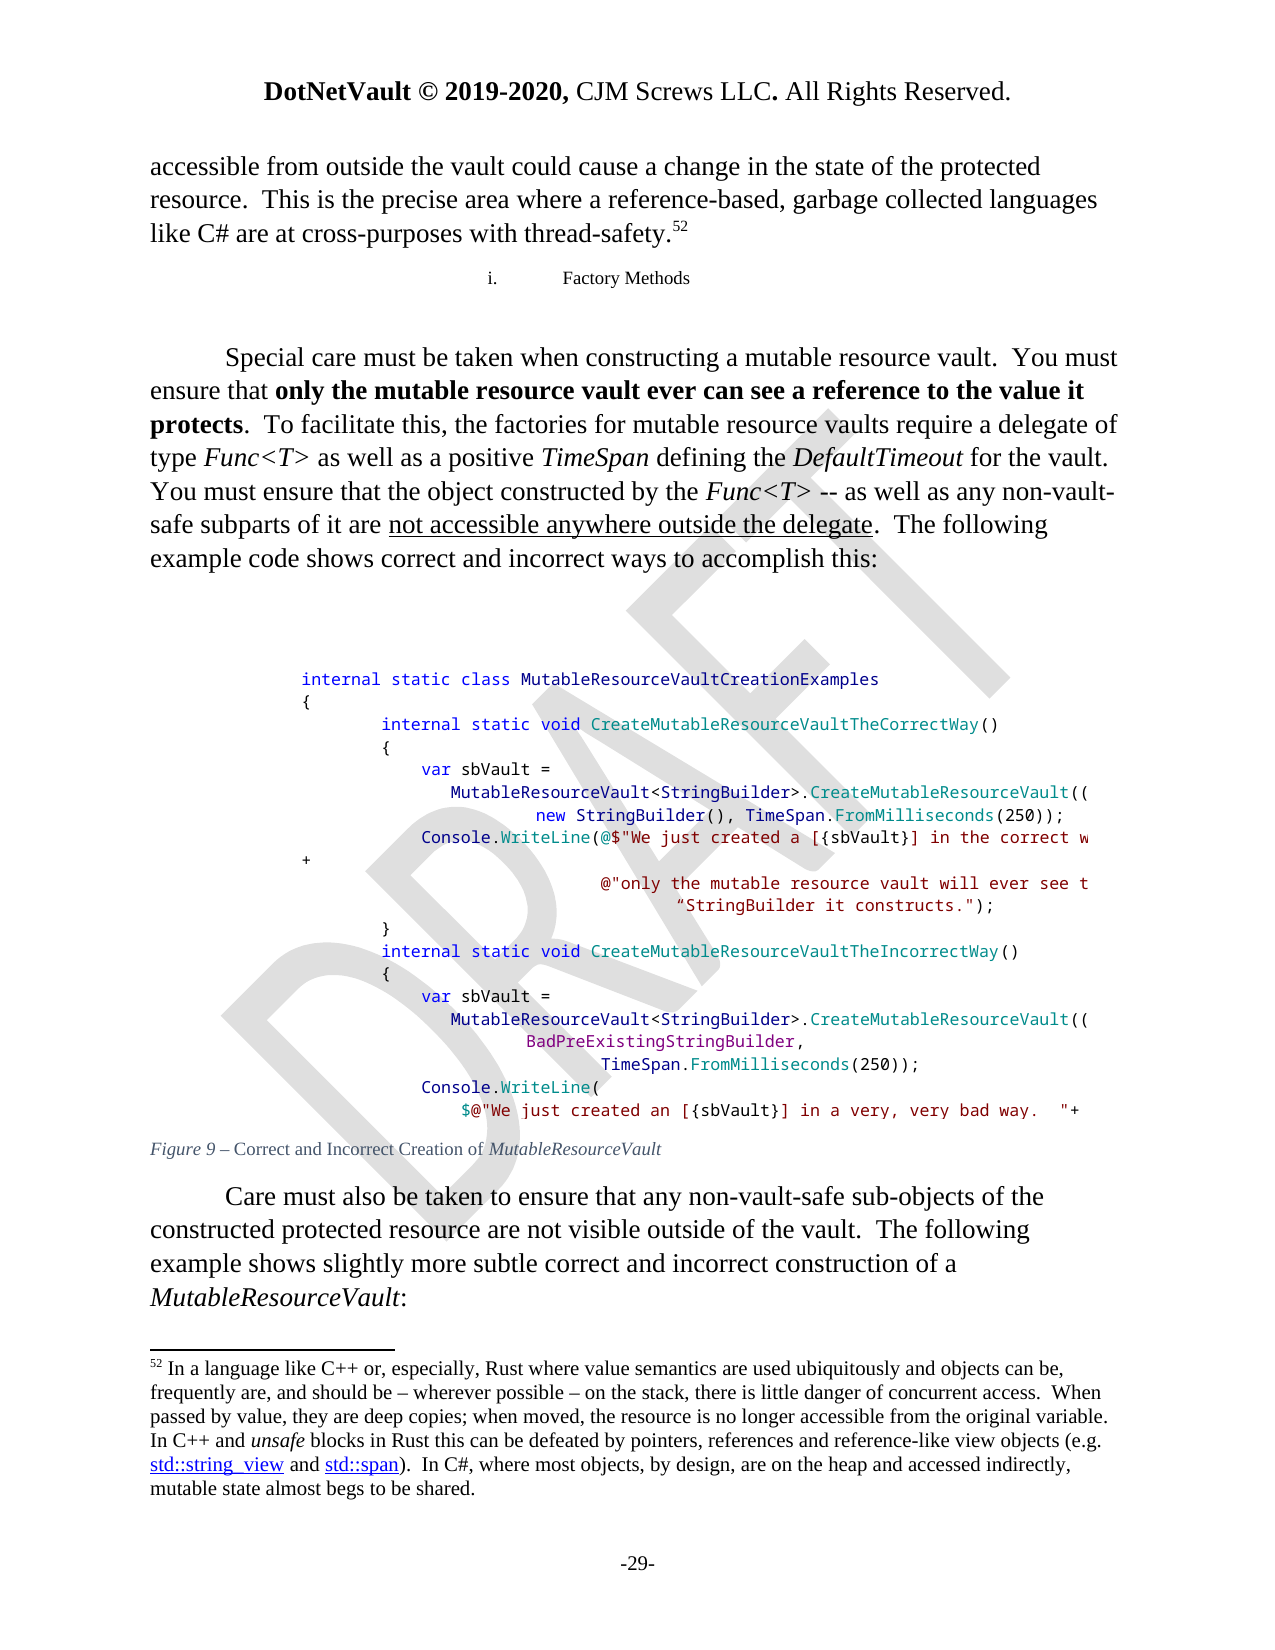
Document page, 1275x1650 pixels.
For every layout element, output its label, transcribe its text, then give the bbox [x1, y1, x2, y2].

text Special care must be taken when constructing a mutable resource vault. You must ensure that only the mutable resource vault ever can see a reference to the value it protects. To facilitate this, the factories for mutable resource vaults require a delegate of type Func<T> as well as a positive TimeSpan defining the DefaultTimeout for the vault. You must ensure that the object constructed by the Func<T> -- as well as any non-vault-safe subparts of it are not accessible anywhere outside the delegate. The following example code shows correct and incorrect ways to accomplish this: [150, 341, 1125, 573]
subtitle Factory Methods [487, 267, 1125, 289]
text These vaults can protect resources that are not vault safe and include MutableResourceVault<T> (an atomics-based vault) and MutableResourceMonitorVault<T> (a monitor-based vault). These vaults are designed to protect mutable resources and are far more restrictive than Basic Vaults. The key to understanding provably thread-safe interaction with a mutable resource is to realize that all such interactions with the mutable resource must only read from or write to vault-safe objects (except for the protected resource itself). Consider updating a StringBuilder object, a paradigmatic example of a resource that is mutable and not vault-safe. The data used to update the builder must itself be vault-safe. Otherwise, mutable state accessible from outside the vault could cause a change in the state of the protected resource. This is the precise area where a reference-based, garbage collected languages like C# are at cross-purposes with thread-safety. [150, 150, 1125, 248]
